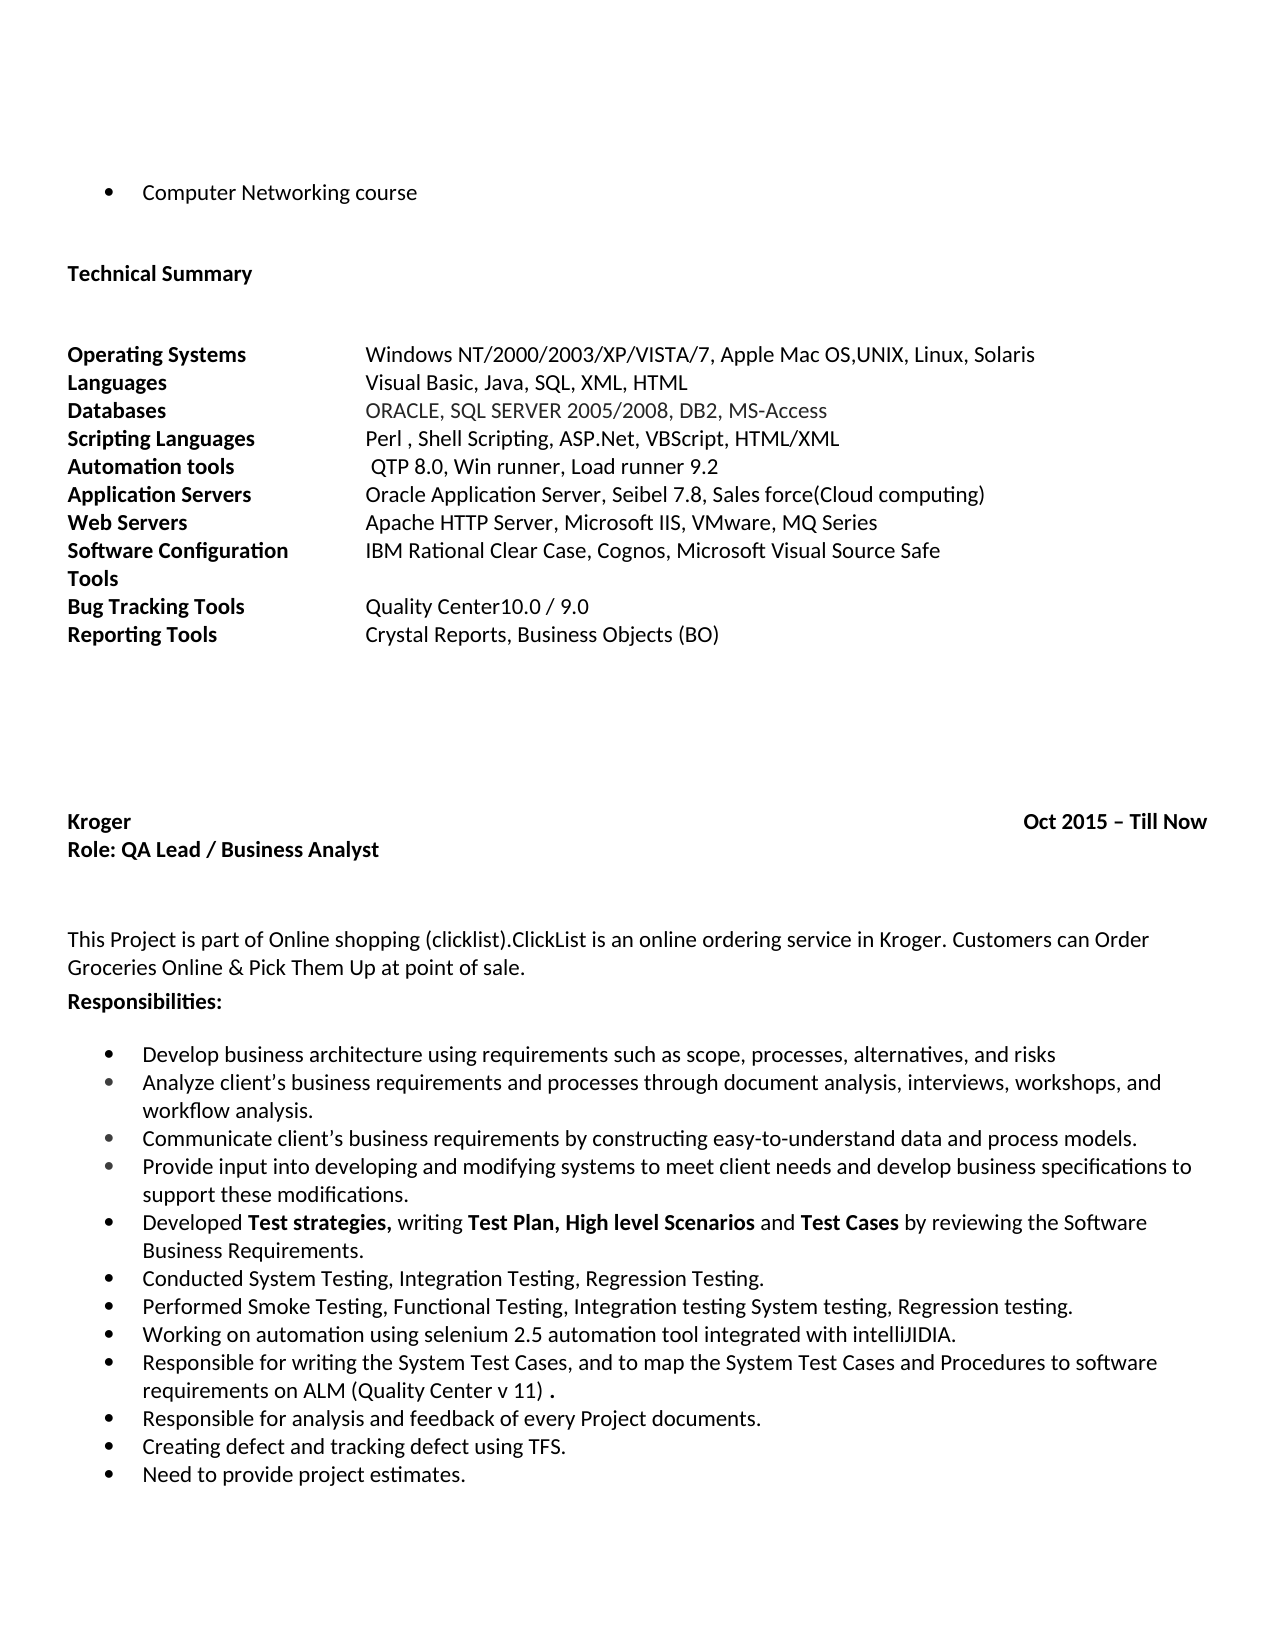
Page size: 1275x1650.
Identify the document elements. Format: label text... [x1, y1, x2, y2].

table_cell Bug Tracking Tools [56, 592, 354, 620]
table_cell Scripting Languages [56, 424, 354, 452]
table_cell Quality Center10.0 / 9.0 [354, 592, 1219, 620]
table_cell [56, 150, 1219, 287]
table_cell Automation tools [56, 452, 354, 480]
table_cell QTP 8.0, Win runner, Load runner 9.2 [354, 452, 1219, 480]
table_cell Web Servers [56, 508, 354, 536]
table_cell Databases [56, 396, 354, 424]
table_header Windows NT/2000/2003/XP/VISTA/7, Apple Mac OS,UNIX, Linux, Solaris [354, 340, 1219, 368]
table_cell Visual Basic, Java, SQL, XML, HTML [354, 368, 1219, 396]
table_cell Oracle Application Server, Seibel 7.8, Sales force(Cloud computing) [354, 480, 1219, 508]
table_cell Crystal Reports, Business Objects (BO) [354, 620, 1219, 648]
table_header [56, 808, 1219, 1488]
table_cell ORACLE, SQL SERVER 2005/2008, DB2, MS-Access [354, 396, 1219, 424]
table_cell Apache HTTP Server, Microsoft IIS, VMware, MQ Series [354, 508, 1219, 536]
table_cell Perl , Shell Scripting, ASP.Net, VBScript, HTML/XML [354, 424, 1219, 452]
table_cell Languages [56, 368, 354, 396]
table_cell Reporting Tools [56, 620, 354, 648]
table_cell Application Servers [56, 480, 354, 508]
table_cell IBM Rational Clear Case, Cognos, Microsoft Visual Source Safe [354, 536, 1219, 592]
table_header Operating Systems [56, 340, 354, 368]
table_cell Software Configuration Tools [56, 536, 354, 592]
